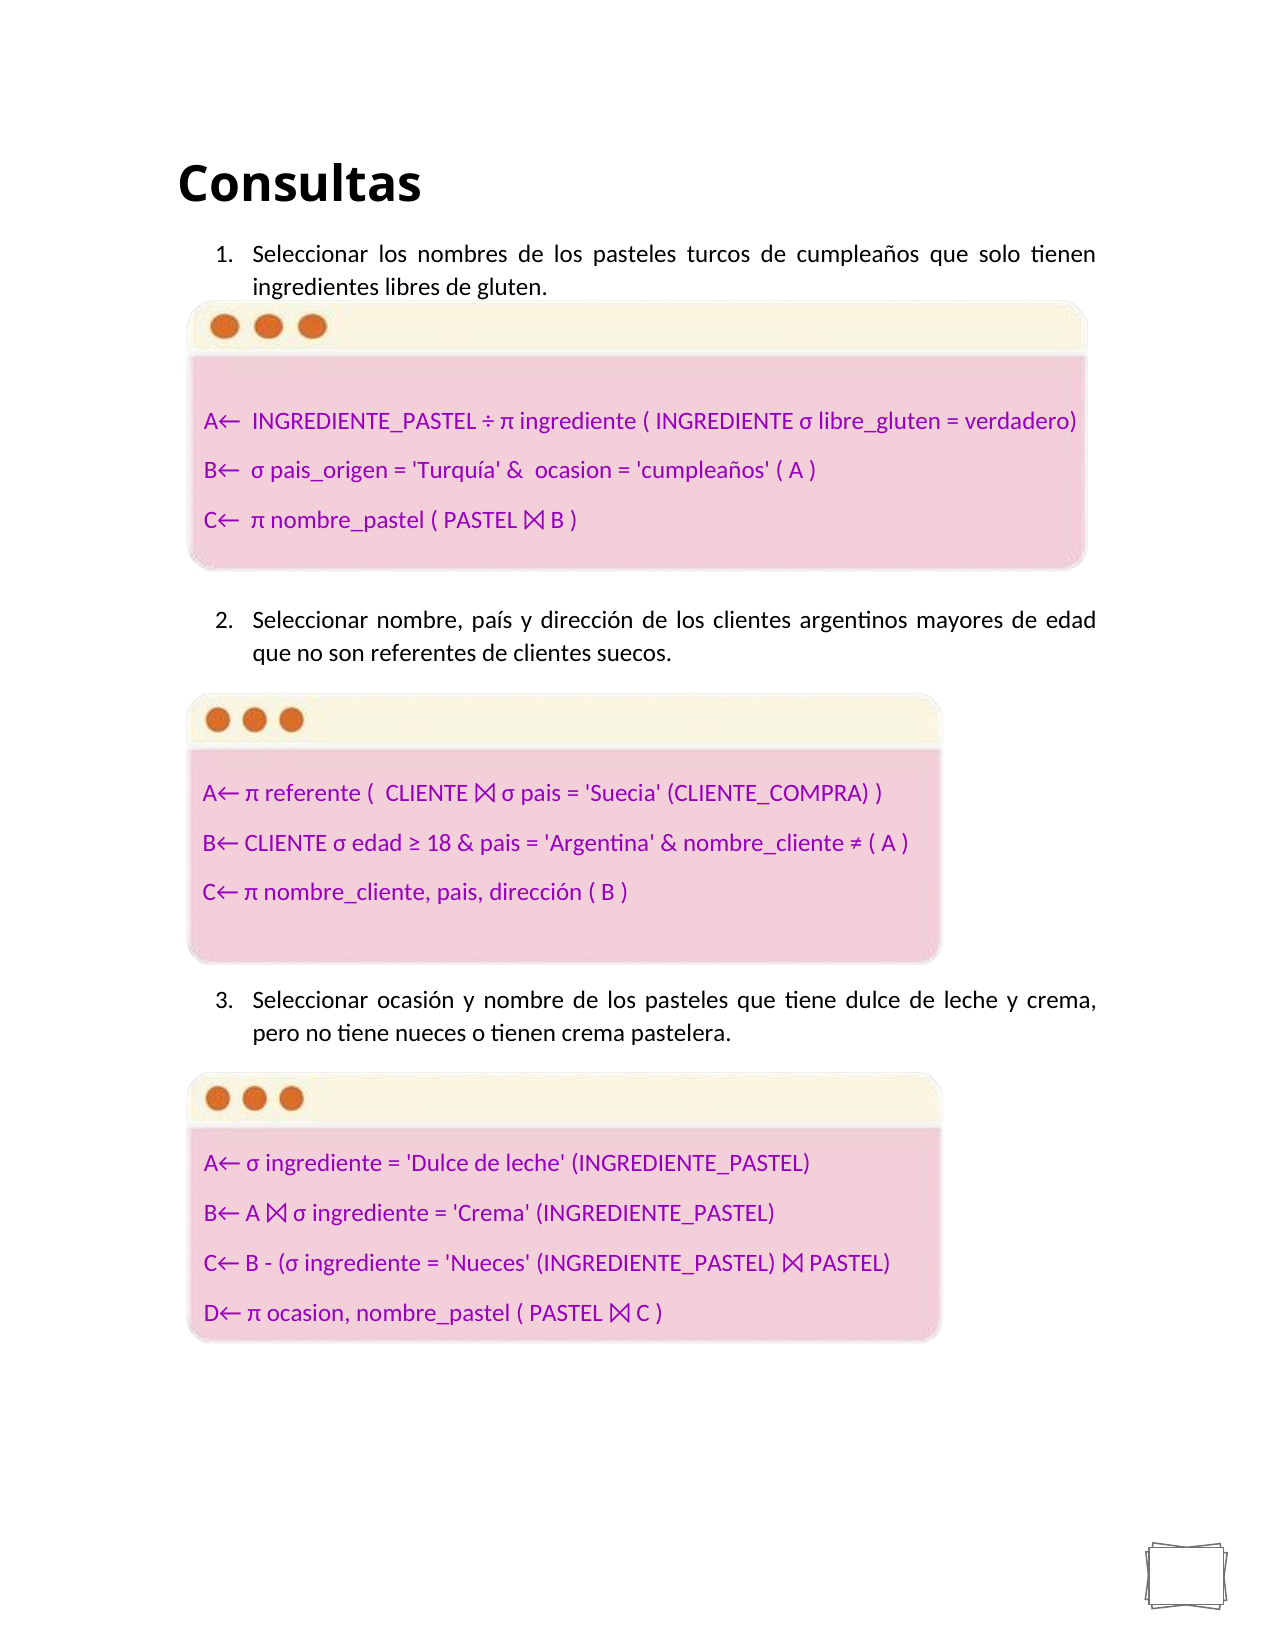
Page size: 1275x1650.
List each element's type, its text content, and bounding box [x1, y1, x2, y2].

list Seleccionar los nombres de los pasteles turcos de cumpleaños que solo tienen ingredientes libres de gluten. [215, 238, 1098, 301]
list Seleccionar nombre, país y dirección de los clientes argentinos mayores de edad que no son referentes de clientes suecos. [215, 604, 1098, 668]
picture [177, 295, 1090, 580]
picture [177, 689, 945, 974]
picture [177, 1067, 945, 1353]
list Seleccionar ocasión y nombre de los pasteles que tiene dulce de leche y crema, pero no tiene nueces o tienen crema pastelera. [215, 984, 1098, 1048]
text Consultas [177, 148, 1098, 216]
